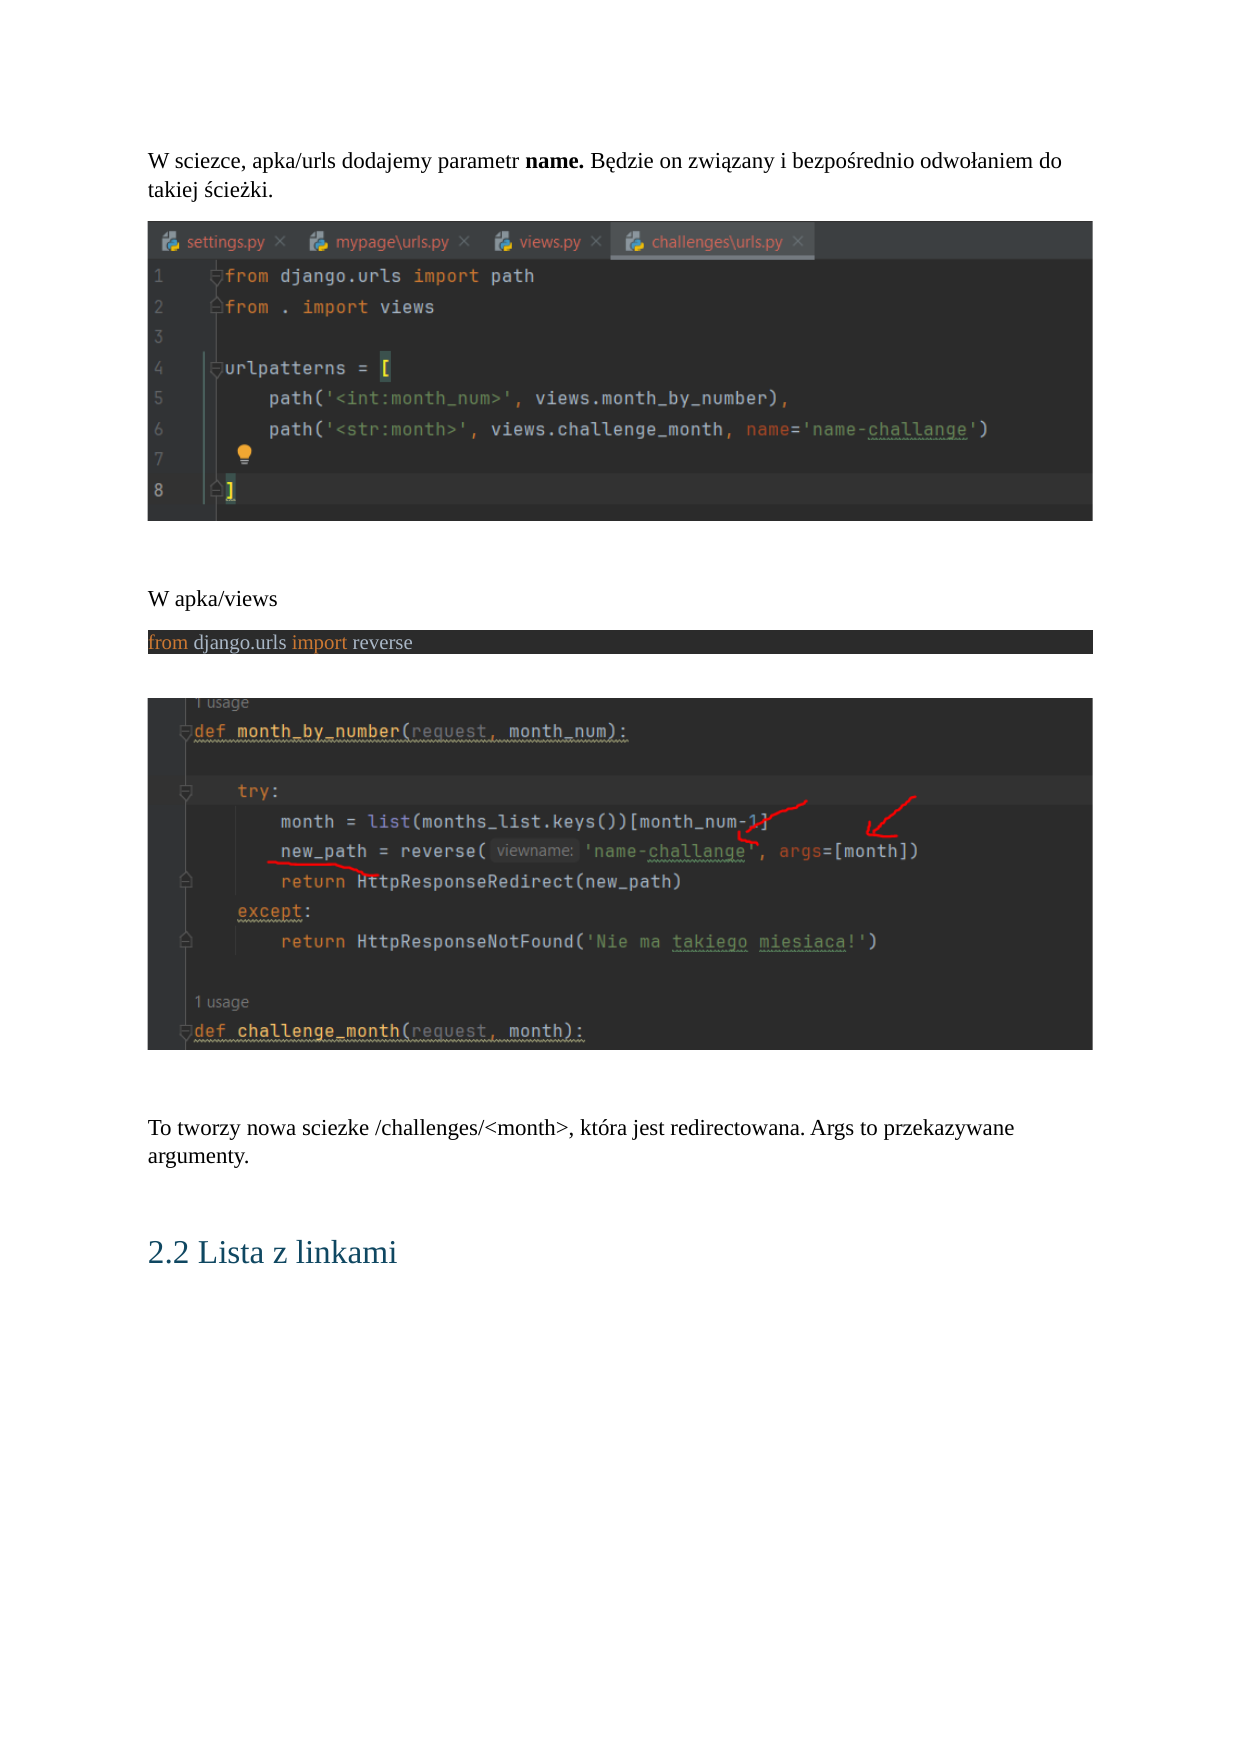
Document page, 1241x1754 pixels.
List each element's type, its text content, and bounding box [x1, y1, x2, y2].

text from django.urls import reverse [148, 630, 1093, 654]
text W sciezce, apka/urls dodajemy parametr name. Będzie on związany i bezpośrednio odwołaniem do takiej ścieżki. [148, 148, 1093, 202]
text To tworzy nowa sciezke /challenges/<month>, która jest redirectowana. Args to przekazywane argumenty. [148, 1114, 1093, 1169]
picture [147, 698, 1093, 1050]
picture [147, 221, 1093, 521]
subtitle 2.2 Lista z linkami [148, 1233, 1093, 1271]
text W apka/views [148, 584, 1093, 611]
